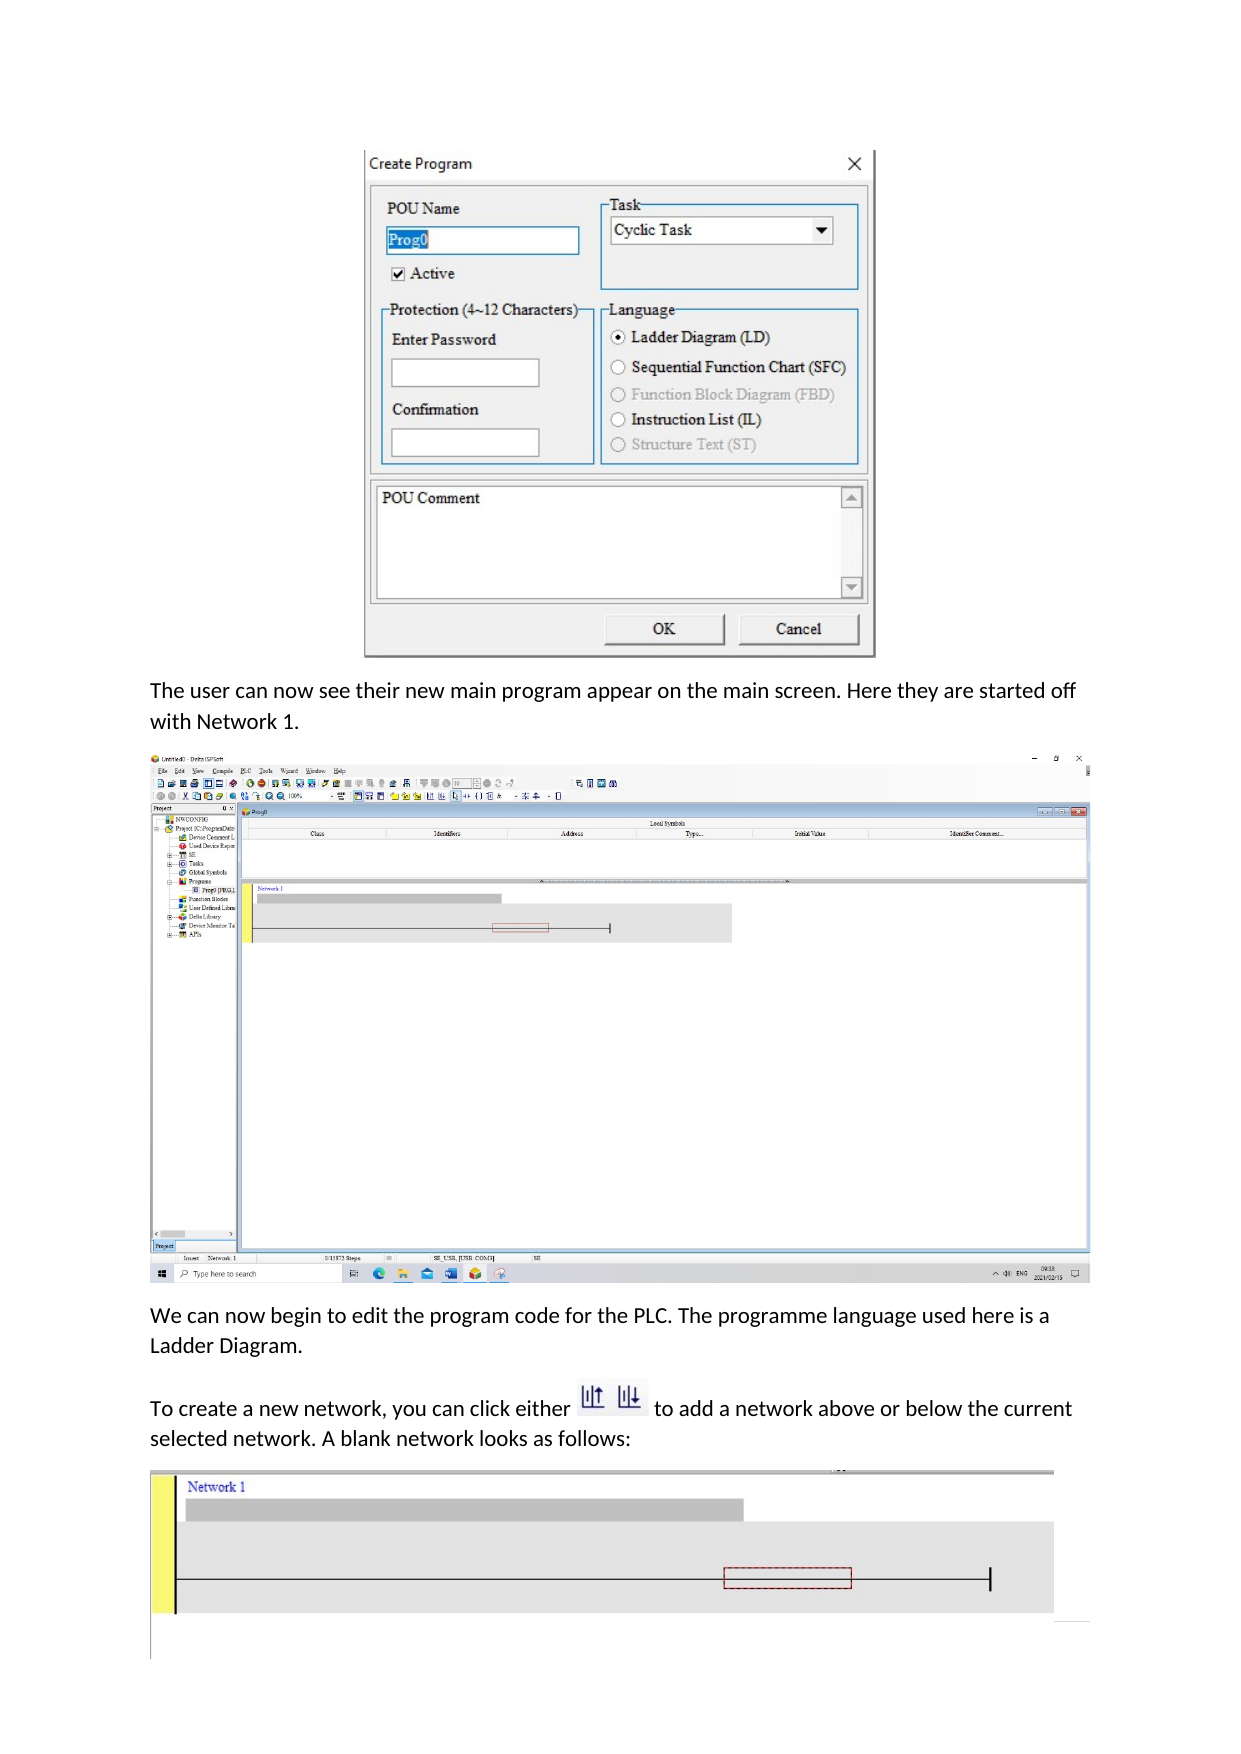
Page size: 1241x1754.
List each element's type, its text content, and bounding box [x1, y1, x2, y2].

text The user can now see their new main program appear on the main screen. Here they are started off with Network 1. [150, 677, 1090, 735]
text We can now begin to edit the program code for the PLC. The programme language used here is a Ladder Diagram. [150, 1301, 1090, 1359]
picture [576, 1378, 649, 1416]
text To create a new network, you can click either to add a network above or below the current selected network. A blank network looks as follows: [150, 1378, 1090, 1452]
picture [150, 1470, 1054, 1659]
picture [150, 753, 1091, 1283]
picture [364, 150, 876, 658]
